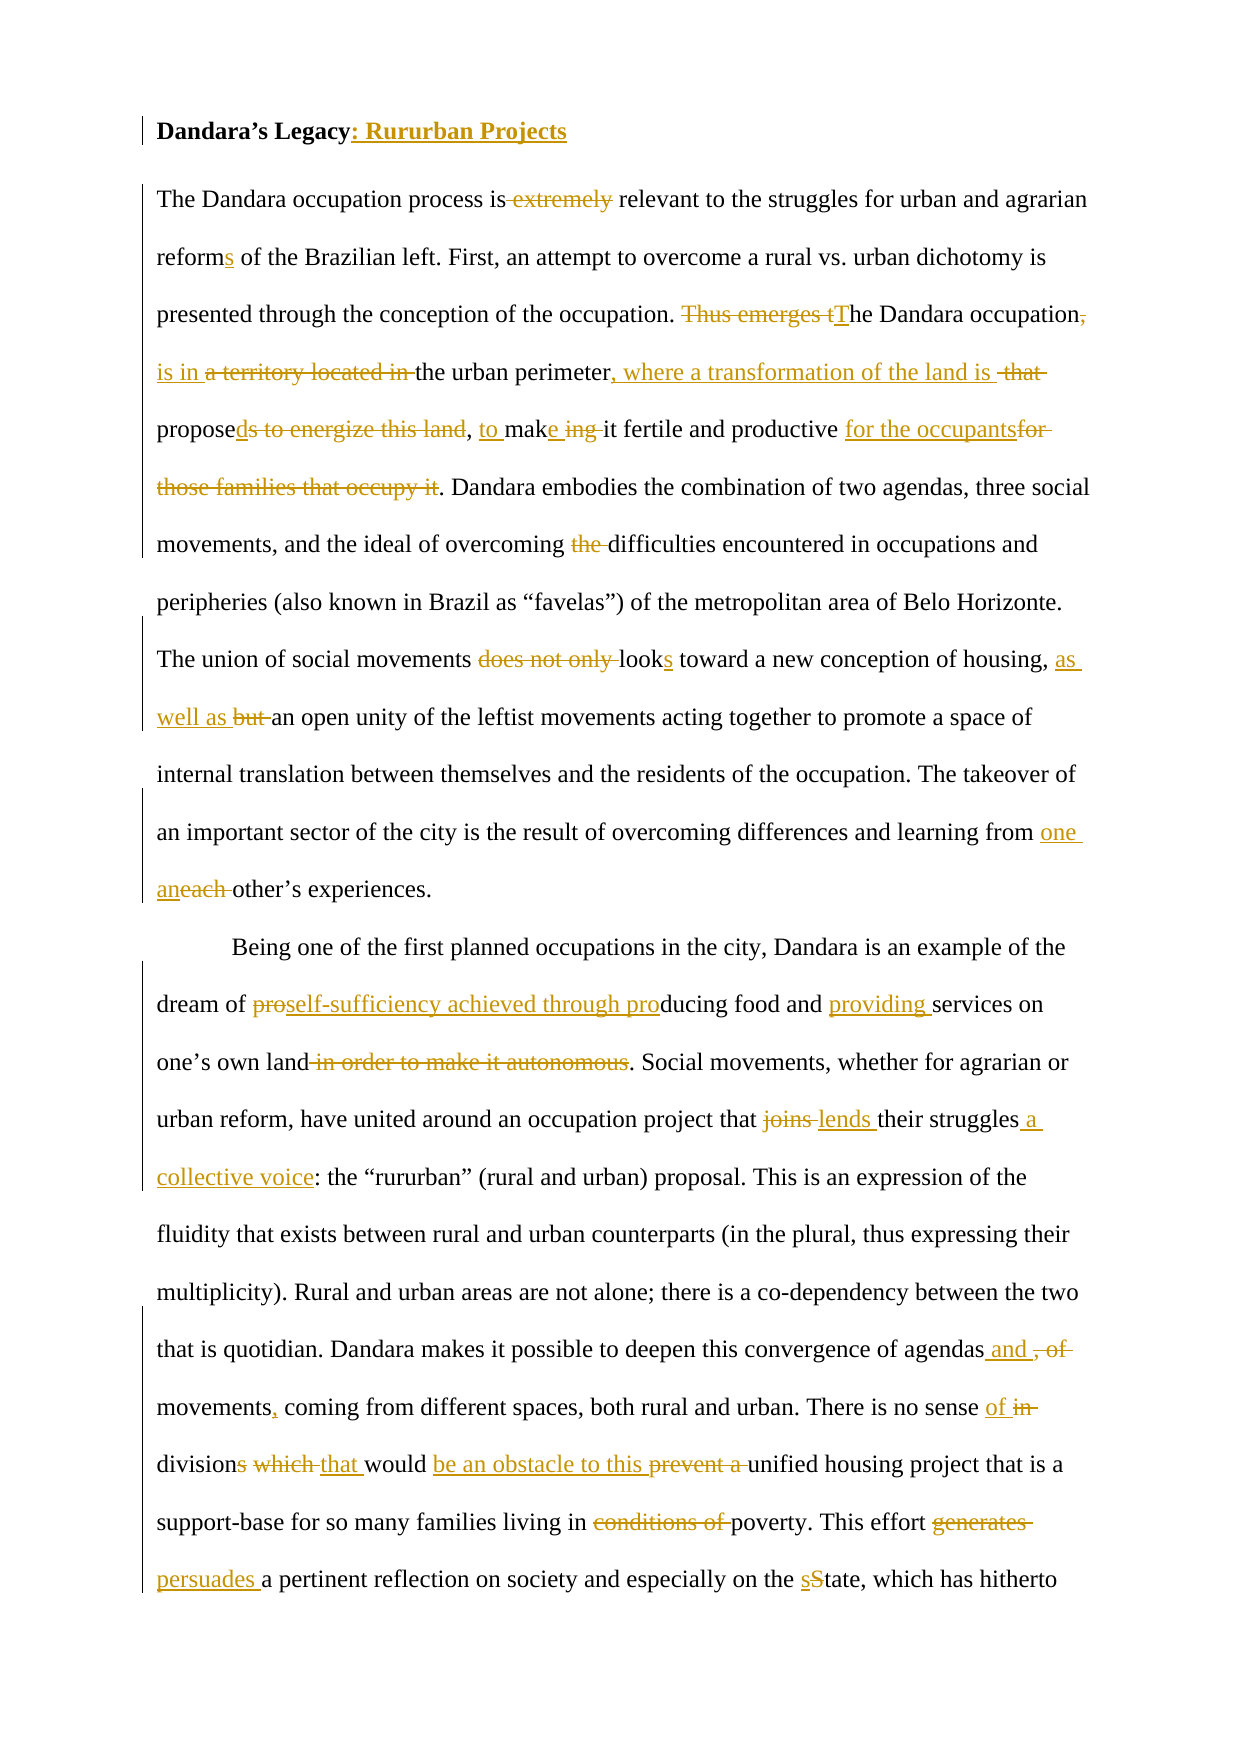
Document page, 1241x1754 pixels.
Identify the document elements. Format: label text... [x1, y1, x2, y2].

text The Dandara occupation process is relevant to the struggles for urban and agrarian reform of the Brazilian left. First, an attempt to overcome a rural vs. urban dichotomy is presented through the conception of the occupation. he Dandara occupation the urban perimeterpropose, makit fertile and productive . Dandara embodies the combination of two agendas, three social movements, and the ideal of overcoming difficulties encountered in occupations and peripheries (also known in Brazil as “favelas”) of the metropolitan area of Belo Horizonte. The union of social movements look toward a new conception of housing, an open unity of the leftist movements acting together to promote a space of internal translation between themselves and the residents of the occupation. The takeover of an important sector of the city is the result of overcoming differences and learning from other’s experiences. [156, 184, 1093, 903]
subtitle Dandara’s Legacy [156, 116, 1033, 145]
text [156, 932, 1093, 1593]
